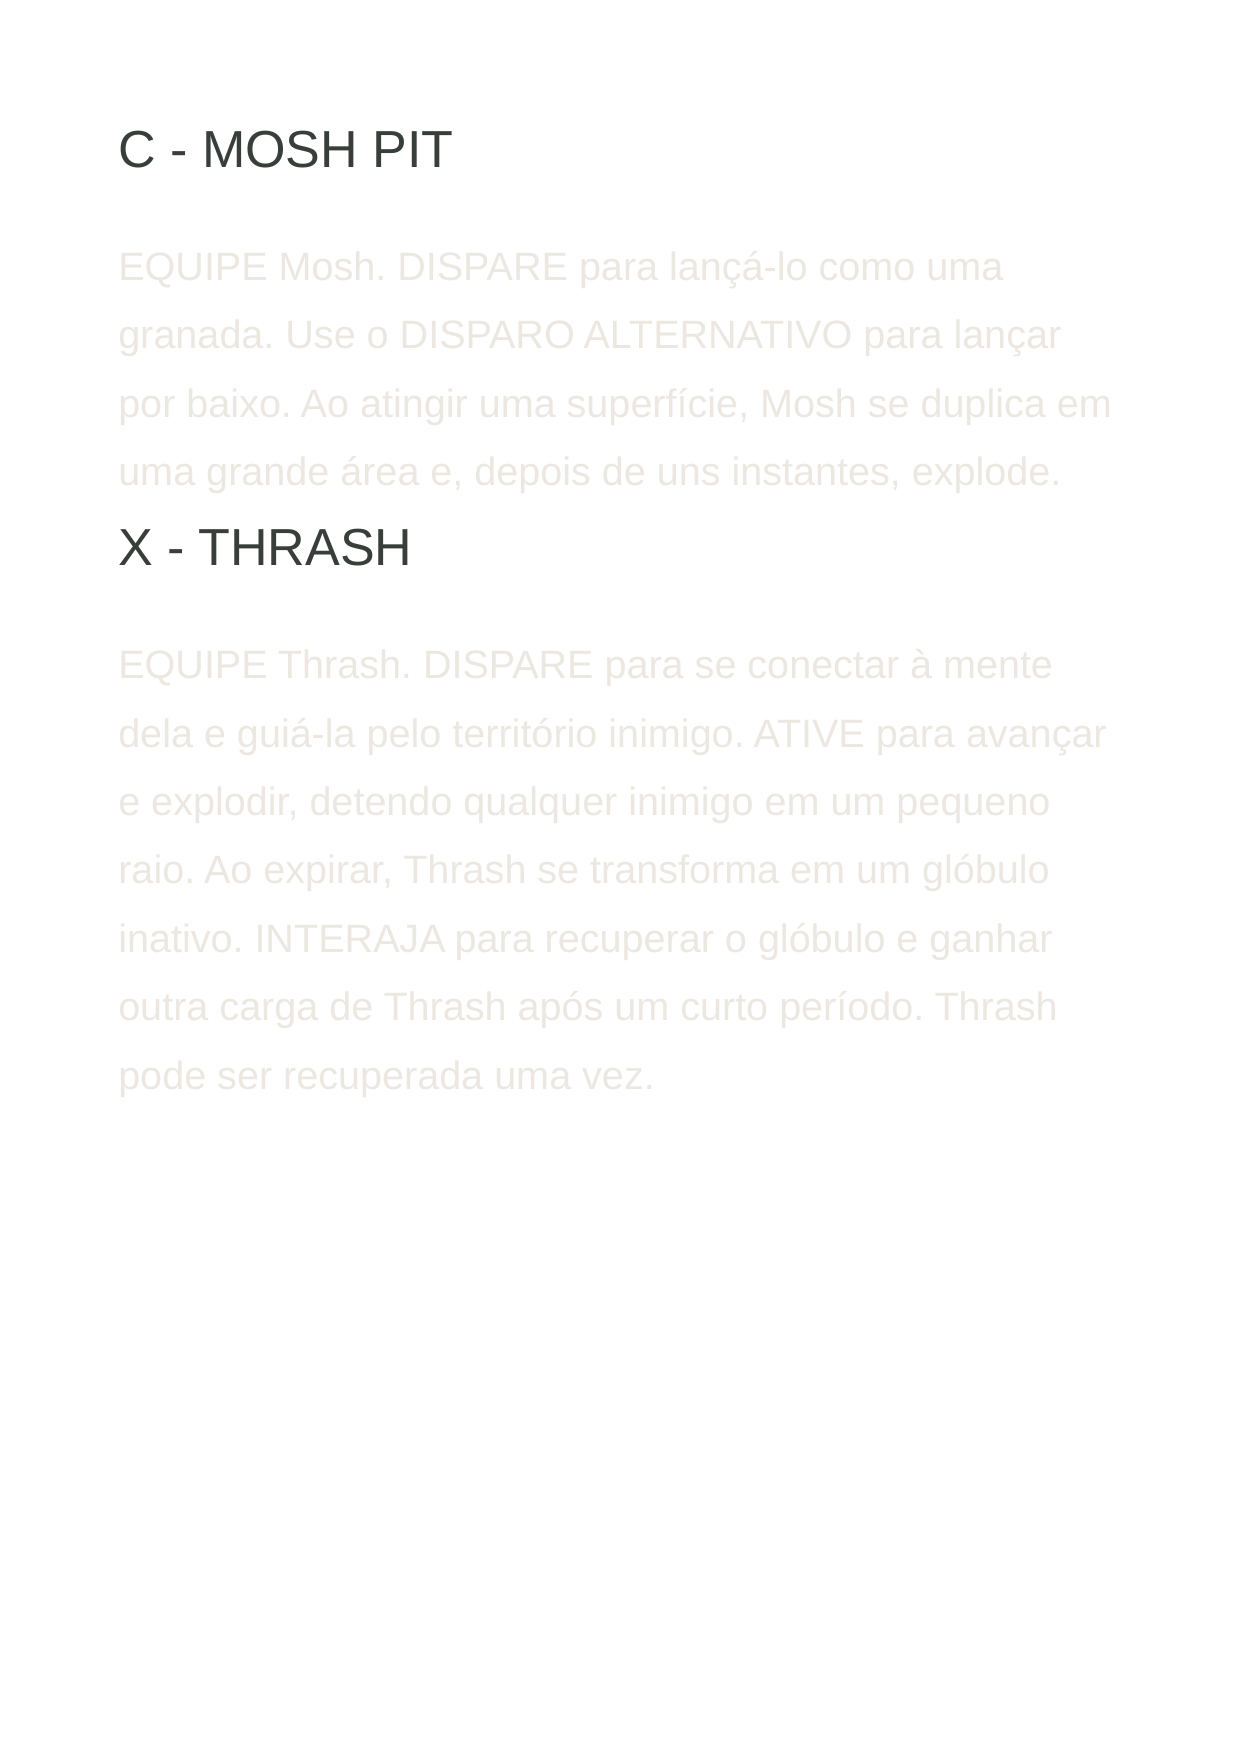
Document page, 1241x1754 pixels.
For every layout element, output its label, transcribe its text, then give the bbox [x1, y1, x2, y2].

subtitle X - THRASH [118, 517, 1122, 577]
subtitle C - MOSH PIT [118, 118, 1122, 178]
text EQUIPE Thrash. DISPARE para se conectar à mente dela e guiá-la pelo território inimigo. ATIVE para avançar e explodir, detendo qualquer inimigo em um pequeno raio. Ao expirar, Thrash se transforma em um glóbulo inativo. INTERAJA para recuperar o glóbulo e ganhar outra carga de Thrash após um curto período. Thrash pode ser recuperada uma vez. [118, 641, 1122, 1098]
text EQUIPE Mosh. DISPARE para lançá-lo como uma granada. Use o DISPARO ALTERNATIVO para lançar por baixo. Ao atingir uma superfície, Mosh se duplica em uma grande área e, depois de uns instantes, explode. [118, 243, 1122, 494]
